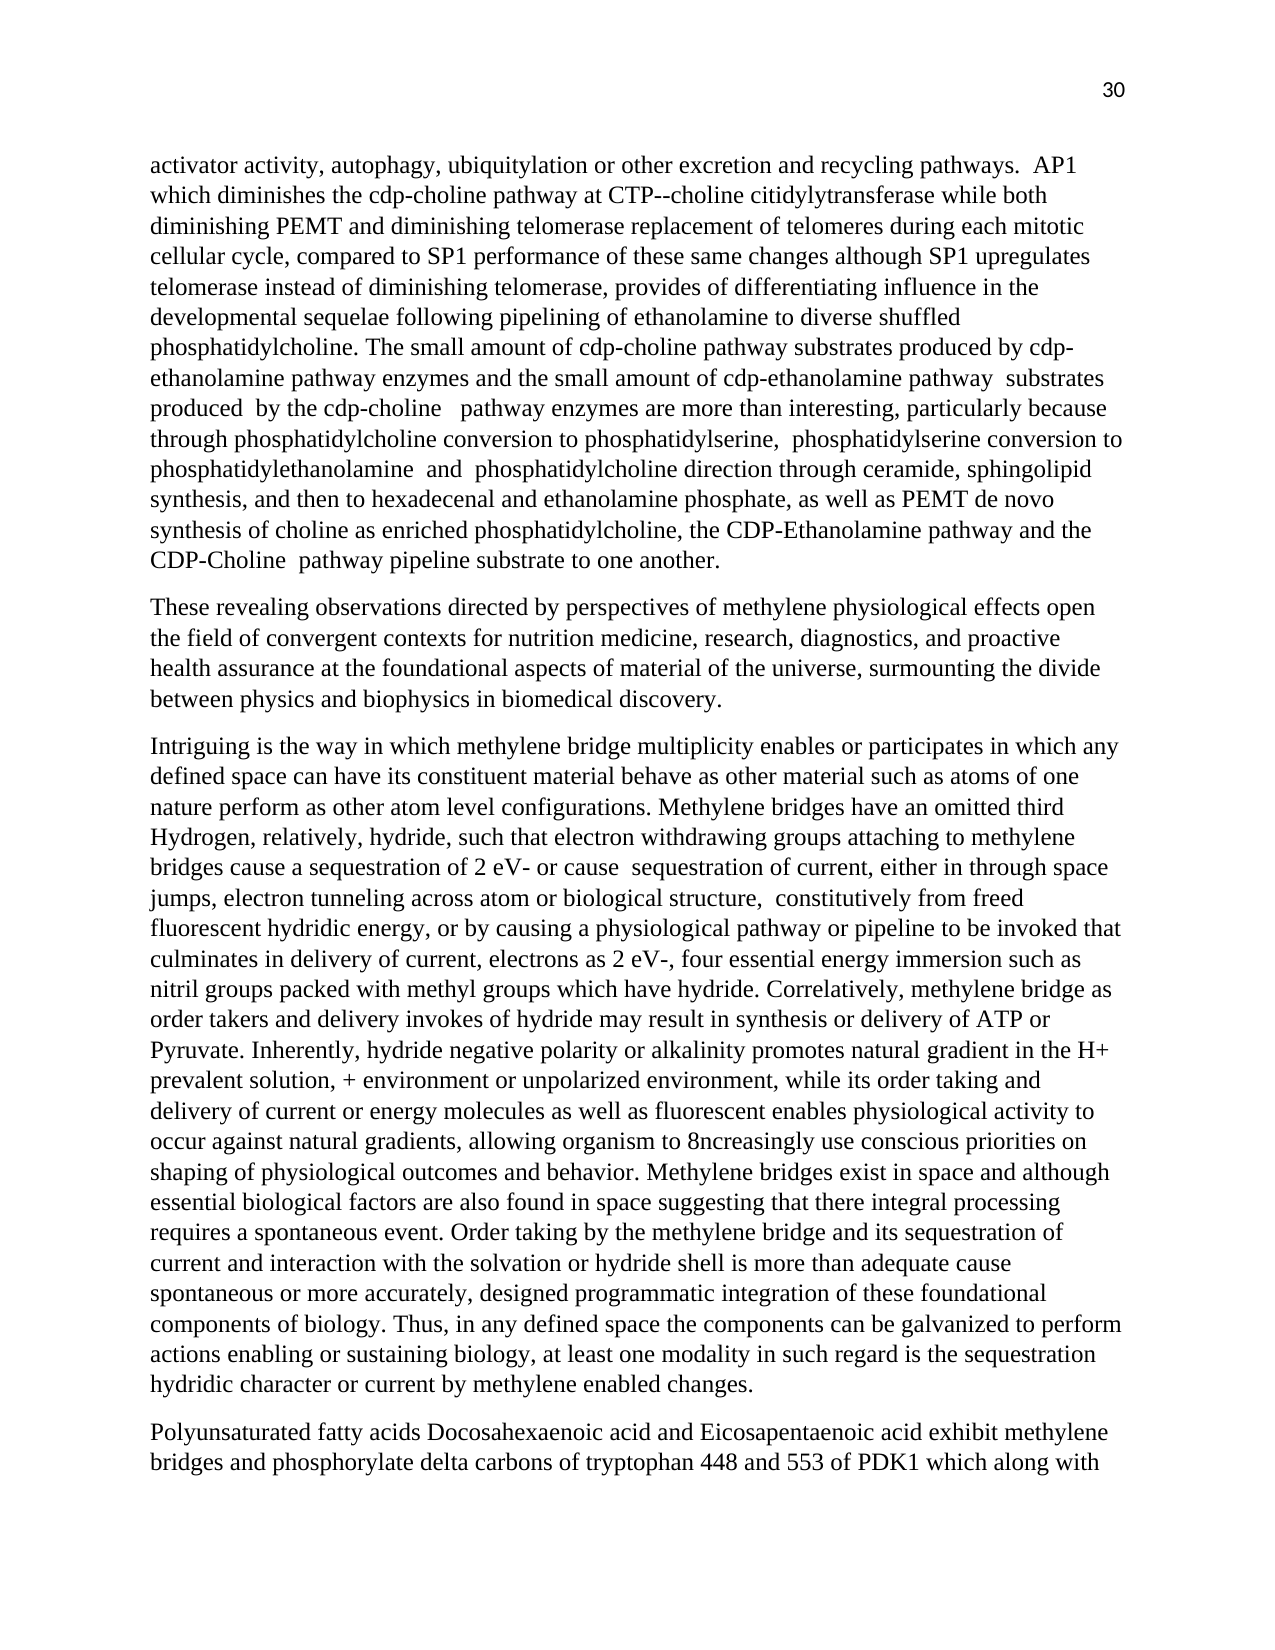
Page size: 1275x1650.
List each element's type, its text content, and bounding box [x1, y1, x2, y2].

text These revealing observations directed by perspectives of methylene physiological effects open the field of convergent contexts for nutrition medicine, research, diagnostics, and proactive health assurance at the foundational aspects of material of the universe, surmounting the divide between physics and biophysics in biomedical discovery. [150, 592, 1125, 712]
text Intriguing is the way in which methylene bridge multiplicity enables or participates in which any defined space can have its constituent material behave as other material such as atoms of one nature perform as other atom level configurations. Methylene bridges have an omitted third Hydrogen, relatively, hydride, such that electron withdrawing groups attaching to methylene bridges cause a sequestration of 2 eV- or cause sequestration of current, either in through space jumps, electron tunneling across atom or biological structure, constitutively from freed fluorescent hydridic energy, or by causing a physiological pathway or pipeline to be invoked that culminates in delivery of current, electrons as 2 eV-, four essential energy immersion such as nitril groups packed with methyl groups which have hydride. Correlatively, methylene bridge as order takers and delivery invokes of hydride may result in synthesis or delivery of ATP or Pyruvate. Inherently, hydride negative polarity or alkalinity promotes natural gradient in the H+ prevalent solution, + environment or unpolarized environment, while its order taking and delivery of current or energy molecules as well as fluorescent enables physiological activity to occur against natural gradients, allowing organism to 8ncreasingly use conscious priorities on shaping of physiological outcomes and behavior. Methylene bridges exist in space and although essential biological factors are also found in space suggesting that there integral processing requires a spontaneous event. Order taking by the methylene bridge and its sequestration of current and interaction with the solvation or hydride shell is more than adequate cause spontaneous or more accurately, designed programmatic integration of these foundational components of biology. Thus, in any defined space the components can be galvanized to perform actions enabling or sustaining biology, at least one modality in such regard is the sequestration hydridic character or current by methylene enabled changes. [150, 731, 1125, 1398]
